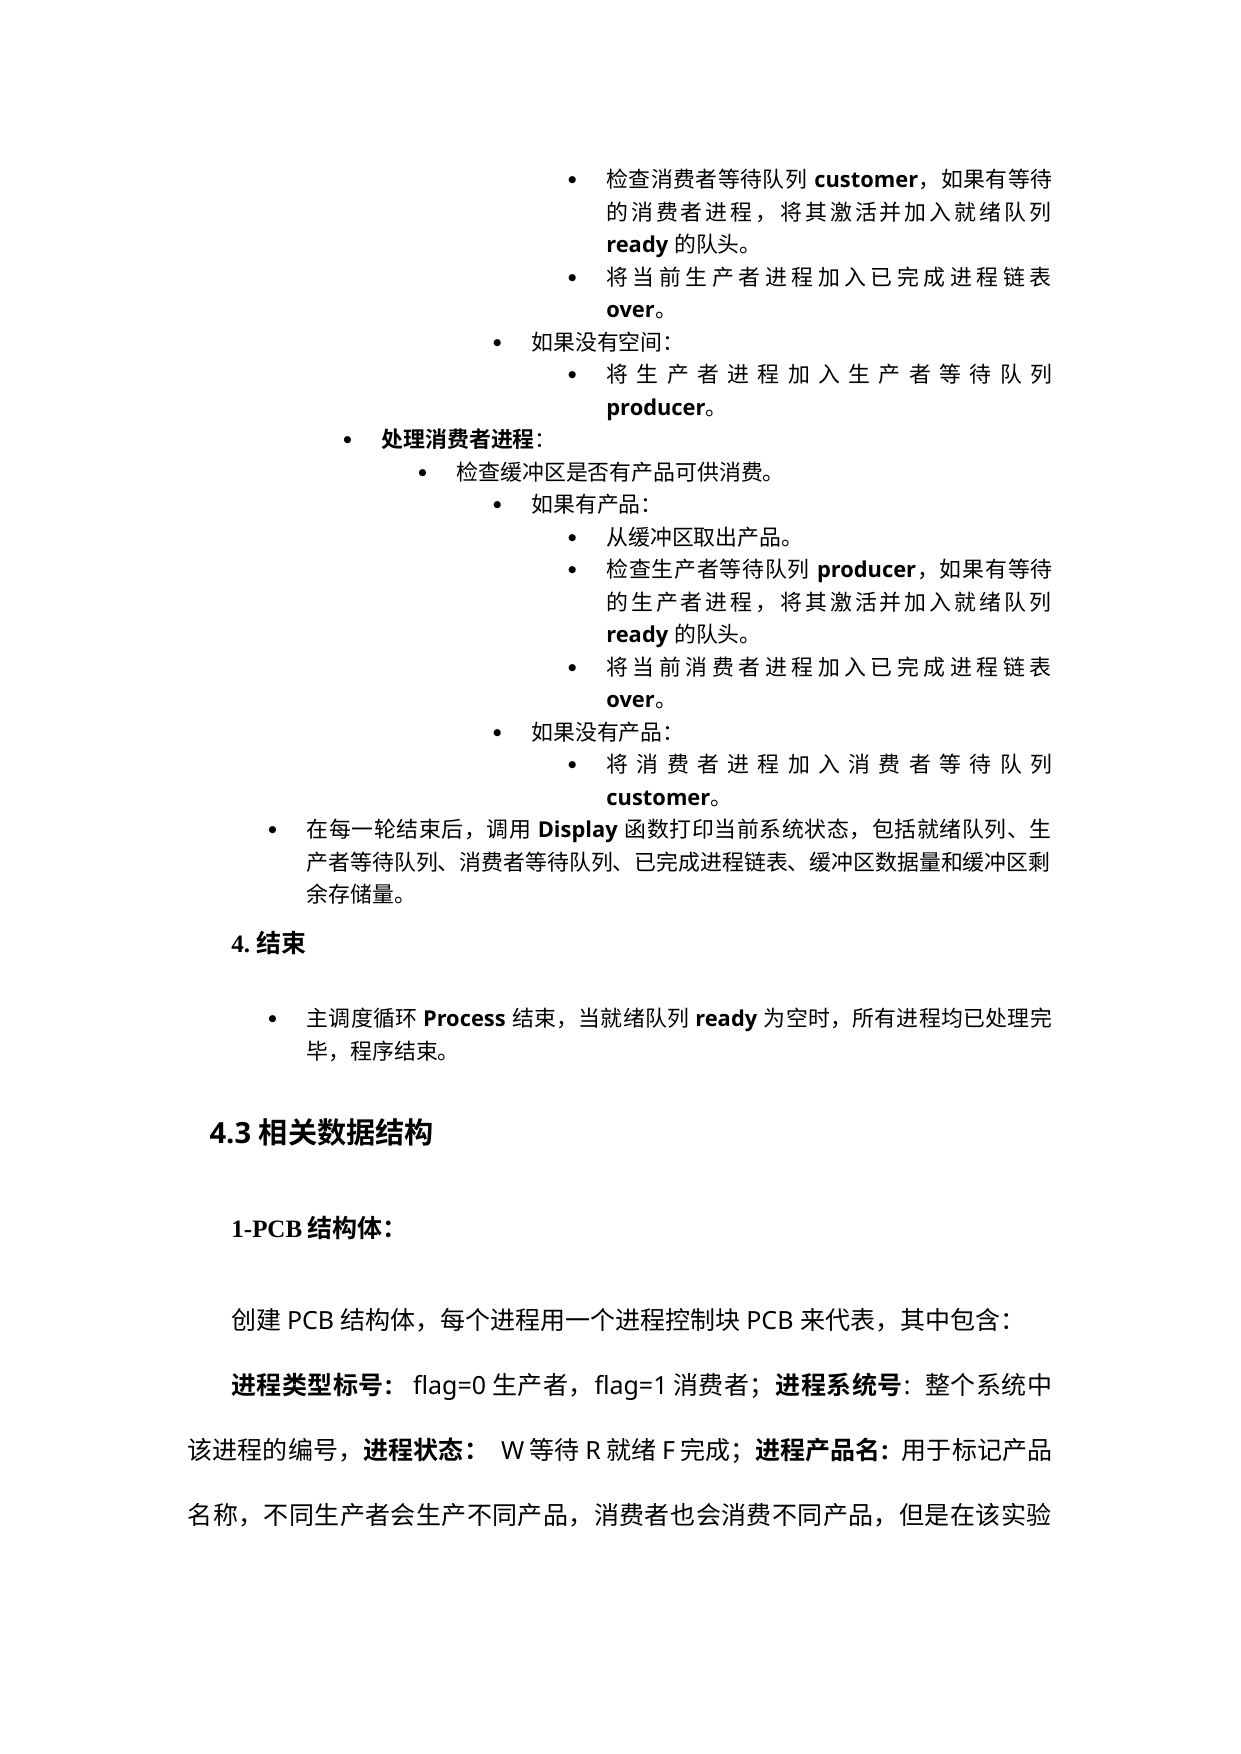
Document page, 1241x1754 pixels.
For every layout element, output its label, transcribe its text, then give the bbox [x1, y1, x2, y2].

list 从缓冲区取出产品。 [569, 519, 1053, 552]
list 检查生产者等待队列 producer，如果有等待的生产者进程，将其激活并加入就绪队列 ready 的队头。 [569, 552, 1053, 649]
list 主调度循环 Process 结束，当就绪队列 ready 为空时，所有进程均已处理完毕，程序结束。 [269, 1001, 1053, 1066]
list 将当前生产者进程加入已完成进程链表 over。 [569, 259, 1053, 324]
subtitle 4. 结束 [187, 909, 1031, 974]
list 检查消费者等待队列 customer，如果有等待的消费者进程，将其激活并加入就绪队列 ready 的队头。 [569, 162, 1053, 259]
list 如果没有空间： [494, 324, 1053, 357]
list 将当前消费者进程加入已完成进程链表 over。 [569, 649, 1053, 714]
list 如果没有产品： [494, 714, 1053, 747]
text 创建 PCB 结构体，每个进程用一个进程控制块 PCB 来代表，其中包含： [187, 1286, 1053, 1351]
list 在每一轮结束后，调用 Display 函数打印当前系统状态，包括就绪队列、生产者等待队列、消费者等待队列、已完成进程链表、缓冲区数据量和缓冲区剩余存储量。 [269, 812, 1053, 909]
list 将消费者进程加入消费者等待队列 customer。 [569, 747, 1053, 812]
subtitle 1-PCB结构体： [187, 1194, 1031, 1259]
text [187, 1351, 1053, 1546]
list 处理消费者进程： [344, 422, 1053, 454]
list 如果有产品： [494, 487, 1053, 519]
list 将生产者进程加入生产者等待队列 producer。 [569, 357, 1053, 422]
list 检查缓冲区是否有产品可供消费。 [419, 454, 1053, 487]
subtitle 4.3 相关数据结构 [209, 1098, 1031, 1163]
